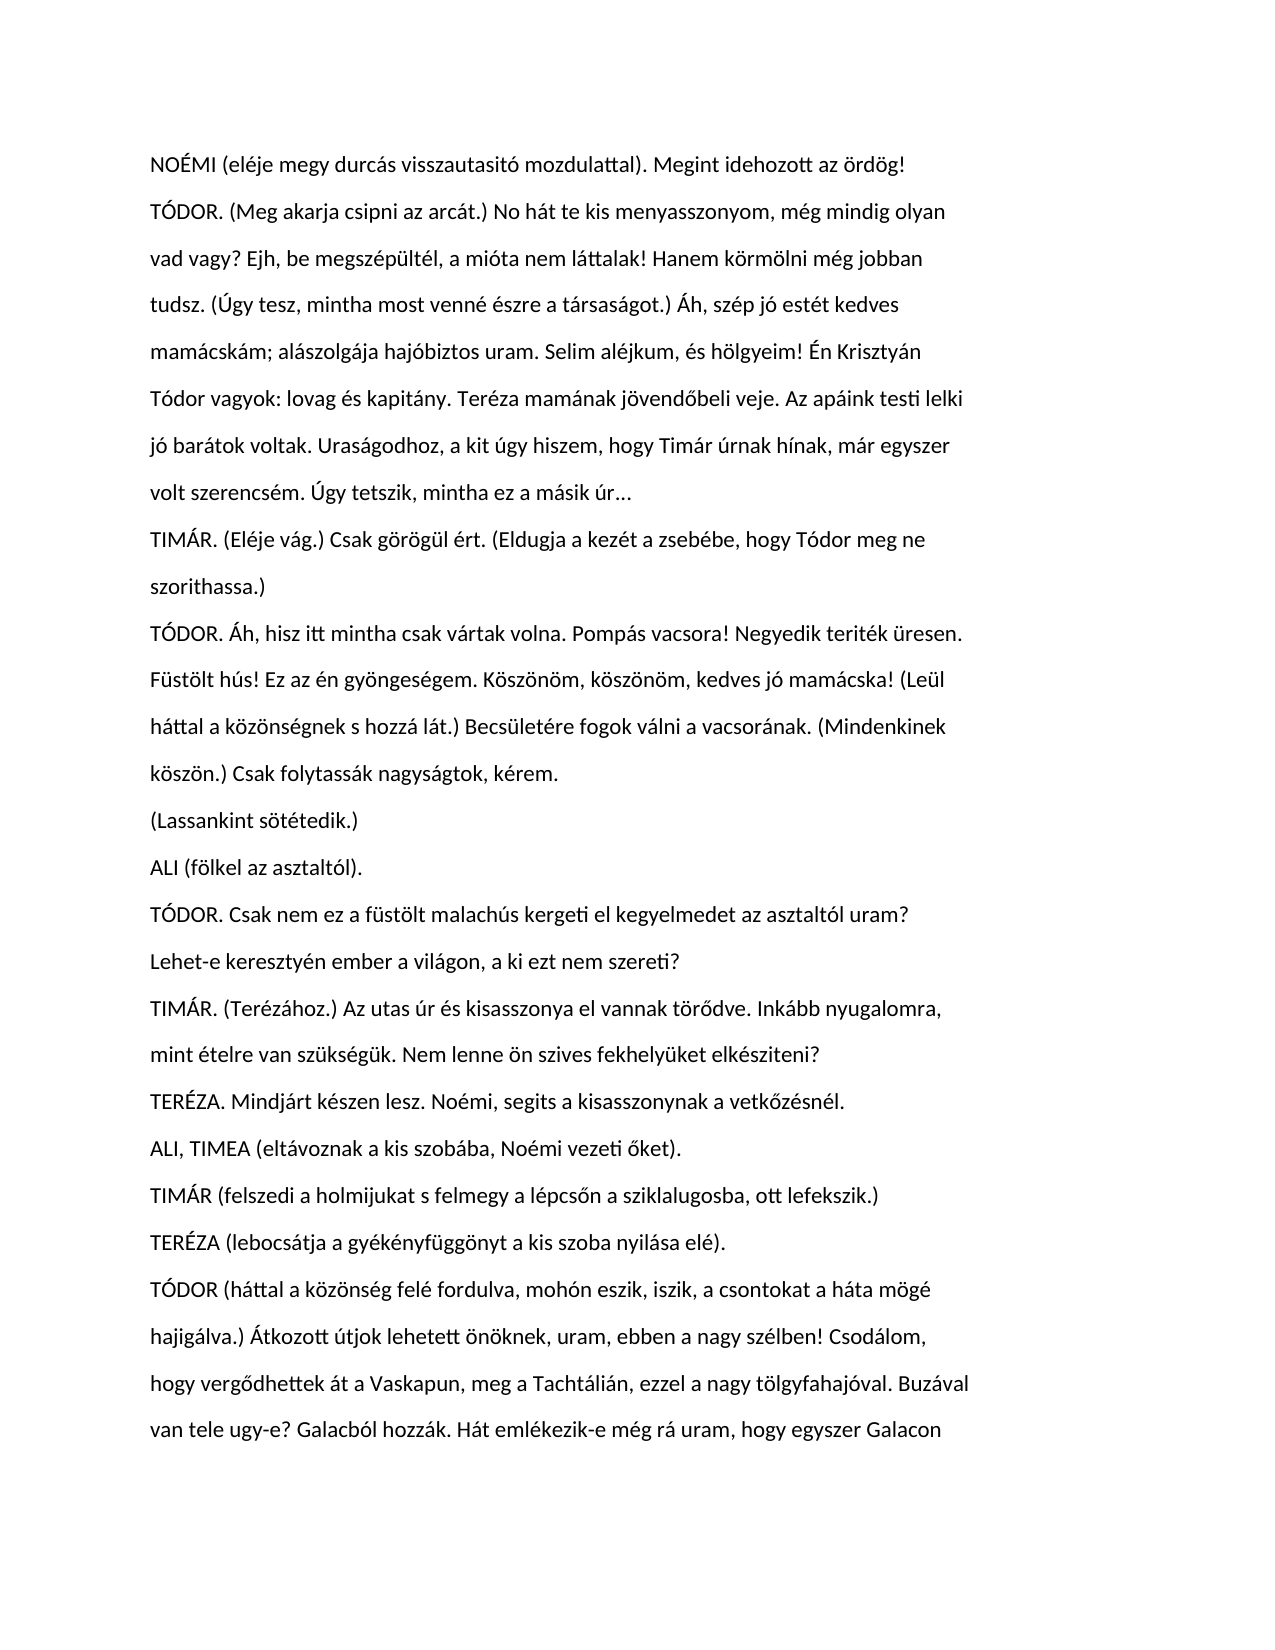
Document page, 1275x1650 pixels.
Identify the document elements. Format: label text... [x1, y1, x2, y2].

text ALI (fölkel az asztaltól). [150, 853, 1125, 881]
text vad vagy? Ejh, be megszépültél, a mióta nem láttalak! Hanem körmölni még jobban [150, 244, 1125, 272]
text TERÉZA (lebocsátja a gyékényfüggönyt a kis szoba nyilása elé). [150, 1228, 1125, 1256]
text hajigálva.) Átkozott útjok lehetett önöknek, uram, ebben a nagy szélben! Csodálom, [150, 1322, 1125, 1350]
text Füstölt hús! Ez az én gyöngeségem. Köszönöm, köszönöm, kedves jó mamácska! (Leül [150, 666, 1125, 694]
text mint ételre van szükségük. Nem lenne ön szives fekhelyüket elkésziteni? [150, 1041, 1125, 1069]
text TERÉZA. Mindjárt készen lesz. Noémi, segits a kisasszonynak a vetkőzésnél. [150, 1087, 1125, 1116]
text TIMÁR. (Eléje vág.) Csak görögül ért. (Eldugja a kezét a zsebébe, hogy Tódor meg ne [150, 525, 1125, 553]
text háttal a közönségnek s hozzá lát.) Becsületére fogok válni a vacsorának. (Mindenkinek [150, 712, 1125, 741]
text Lehet-e keresztyén ember a világon, a ki ezt nem szereti? [150, 947, 1125, 975]
text van tele ugy-e? Galacból hozzák. Hát emlékezik-e még rá uram, hogy egyszer Galacon [150, 1416, 1125, 1444]
text ALI, TIMEA (eltávoznak a kis szobába, Noémi vezeti őket). [150, 1134, 1125, 1162]
text köszön.) Csak folytassák nagyságtok, kérem. [150, 759, 1125, 787]
text (Lassankint sötétedik.) [150, 806, 1125, 834]
text mamácskám; alászolgája hajóbiztos uram. Selim aléjkum, és hölgyeim! Én Krisztyán [150, 337, 1125, 366]
text jó barátok voltak. Uraságodhoz, a kit úgy hiszem, hogy Timár úrnak hínak, már egyszer [150, 431, 1125, 459]
text volt szerencsém. Úgy tetszik, mintha ez a másik úr... [150, 478, 1125, 506]
text TIMÁR (felszedi a holmijukat s felmegy a lépcsőn a sziklalugosba, ott lefekszik.) [150, 1181, 1125, 1209]
text TÓDOR. Csak nem ez a füstölt malachús kergeti el kegyelmedet az asztaltól uram? [150, 900, 1125, 928]
text TÓDOR (háttal a közönség felé fordulva, mohón eszik, iszik, a csontokat a háta mögé [150, 1275, 1125, 1303]
text szorithassa.) [150, 572, 1125, 600]
text TÓDOR. (Meg akarja csipni az arcát.) No hát te kis menyasszonyom, még mindig olyan [150, 197, 1125, 225]
text hogy vergődhettek át a Vaskapun, meg a Tachtálián, ezzel a nagy tölgyfahajóval. Buzával [150, 1369, 1125, 1397]
text TÓDOR. Áh, hisz itt mintha csak vártak volna. Pompás vacsora! Negyedik teriték üresen. [150, 619, 1125, 647]
text TIMÁR. (Terézához.) Az utas úr és kisasszonya el vannak törődve. Inkább nyugalomra, [150, 994, 1125, 1022]
text tudsz. (Úgy tesz, mintha most venné észre a társaságot.) Áh, szép jó estét kedves [150, 291, 1125, 319]
text Tódor vagyok: lovag és kapitány. Teréza mamának jövendőbeli veje. Az apáink testi lelki [150, 384, 1125, 412]
text NOÉMI (eléje megy durcás visszautasitó mozdulattal). Megint idehozott az ördög! [150, 150, 1125, 178]
